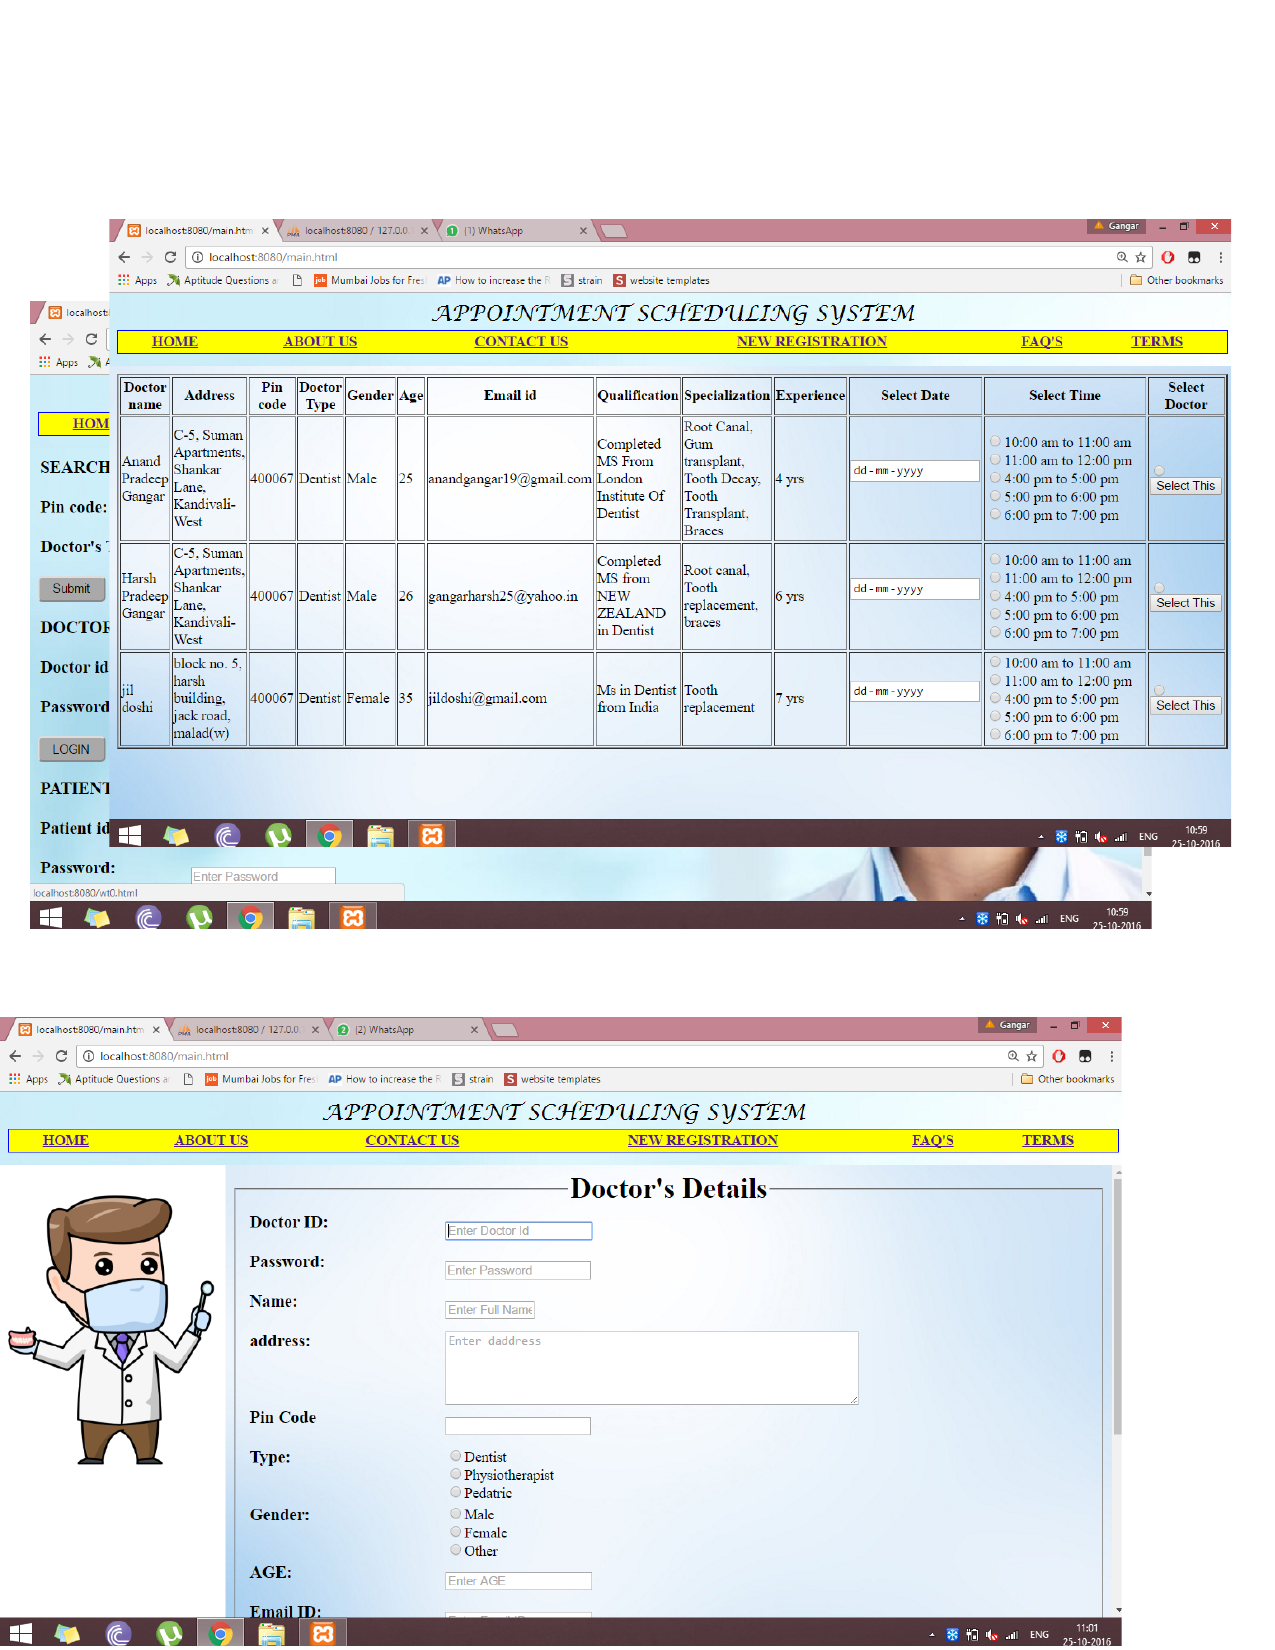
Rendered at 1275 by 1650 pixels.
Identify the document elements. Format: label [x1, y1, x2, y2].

picture [0, 1017, 1121, 1646]
picture [30, 219, 1230, 929]
